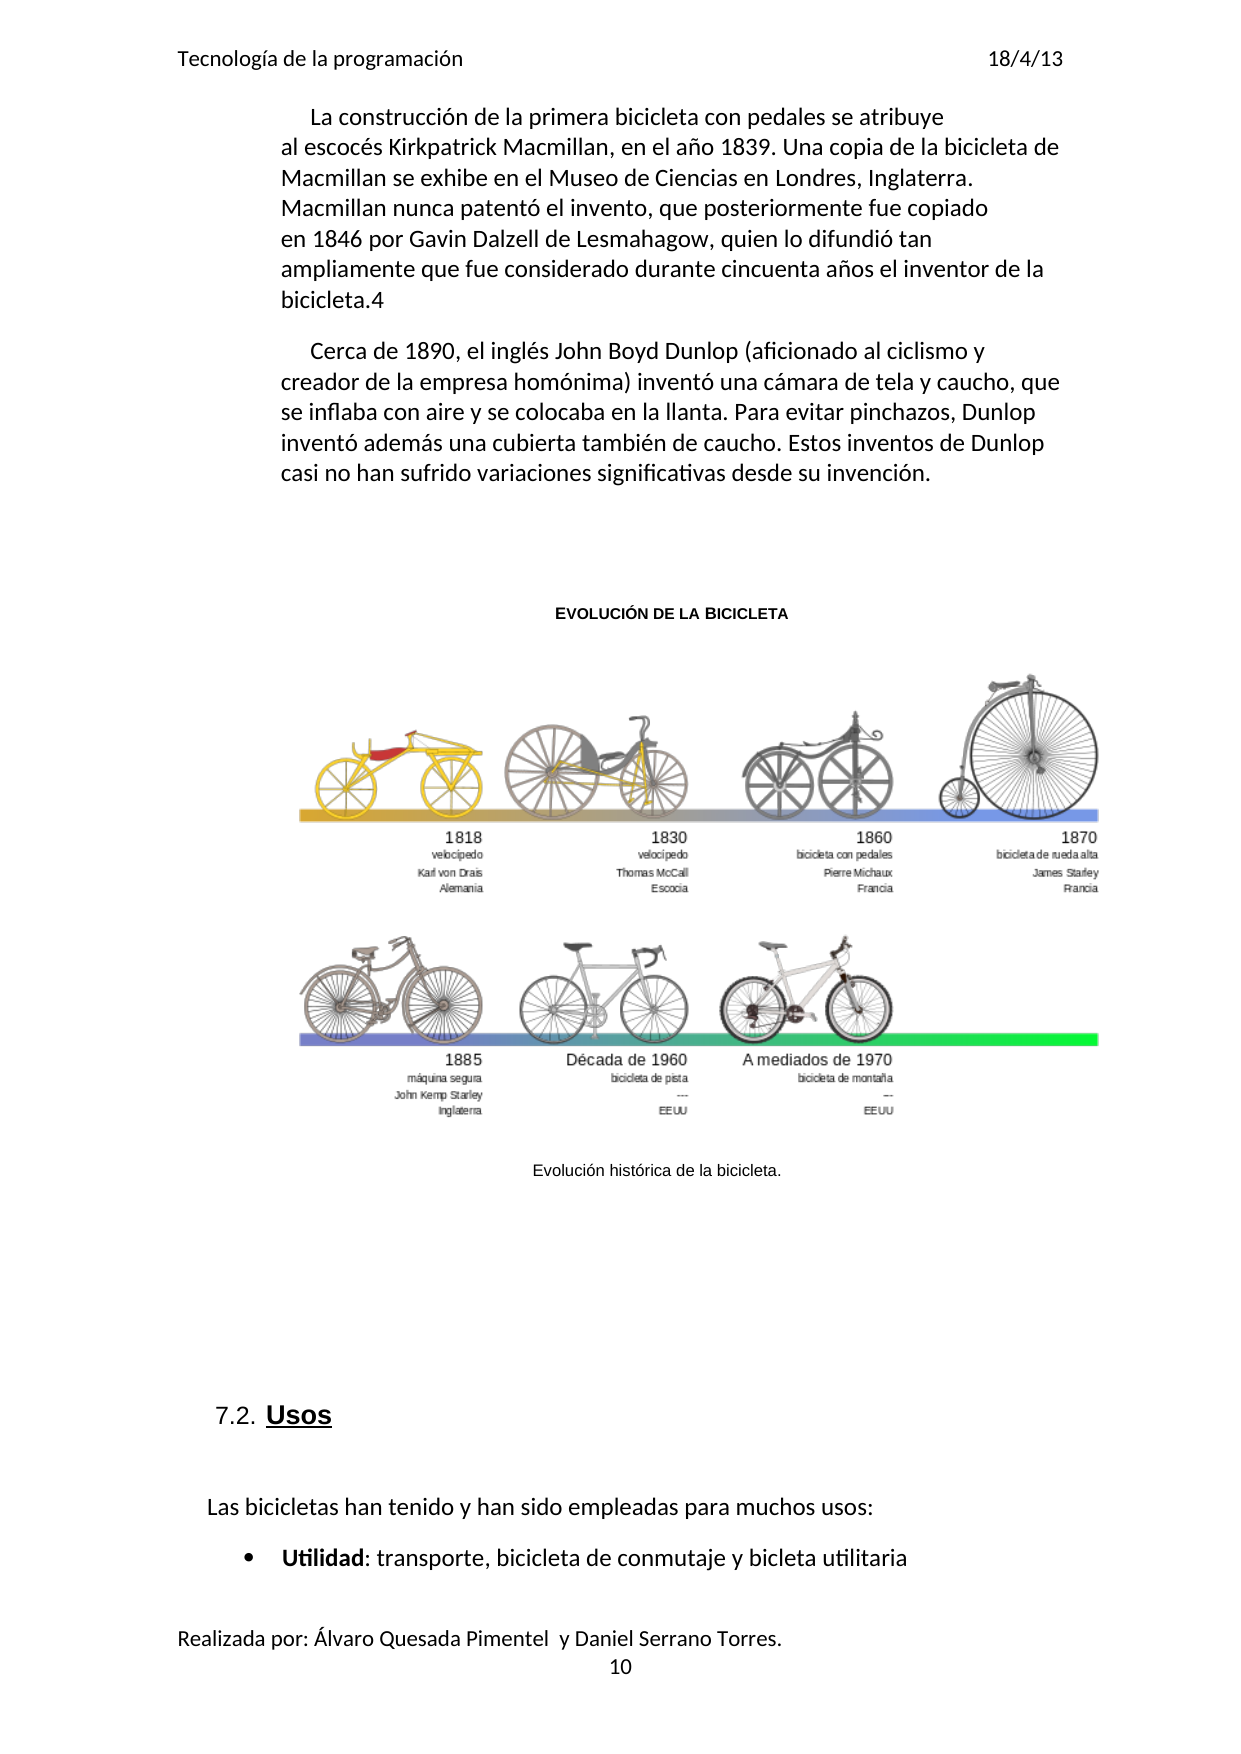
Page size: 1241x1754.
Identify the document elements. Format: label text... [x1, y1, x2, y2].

text EVOLUCIÓN DE LA BICICLETA [251, 586, 1063, 623]
text Las bicicletas han tenido y han sido empleadas para muchos usos: [177, 1491, 1063, 1521]
subtitle Usos [215, 1393, 1063, 1430]
picture [280, 643, 1118, 1143]
list Utilidad: transporte, bicicleta de conmutaje y bicleta utilitaria [244, 1542, 1063, 1573]
